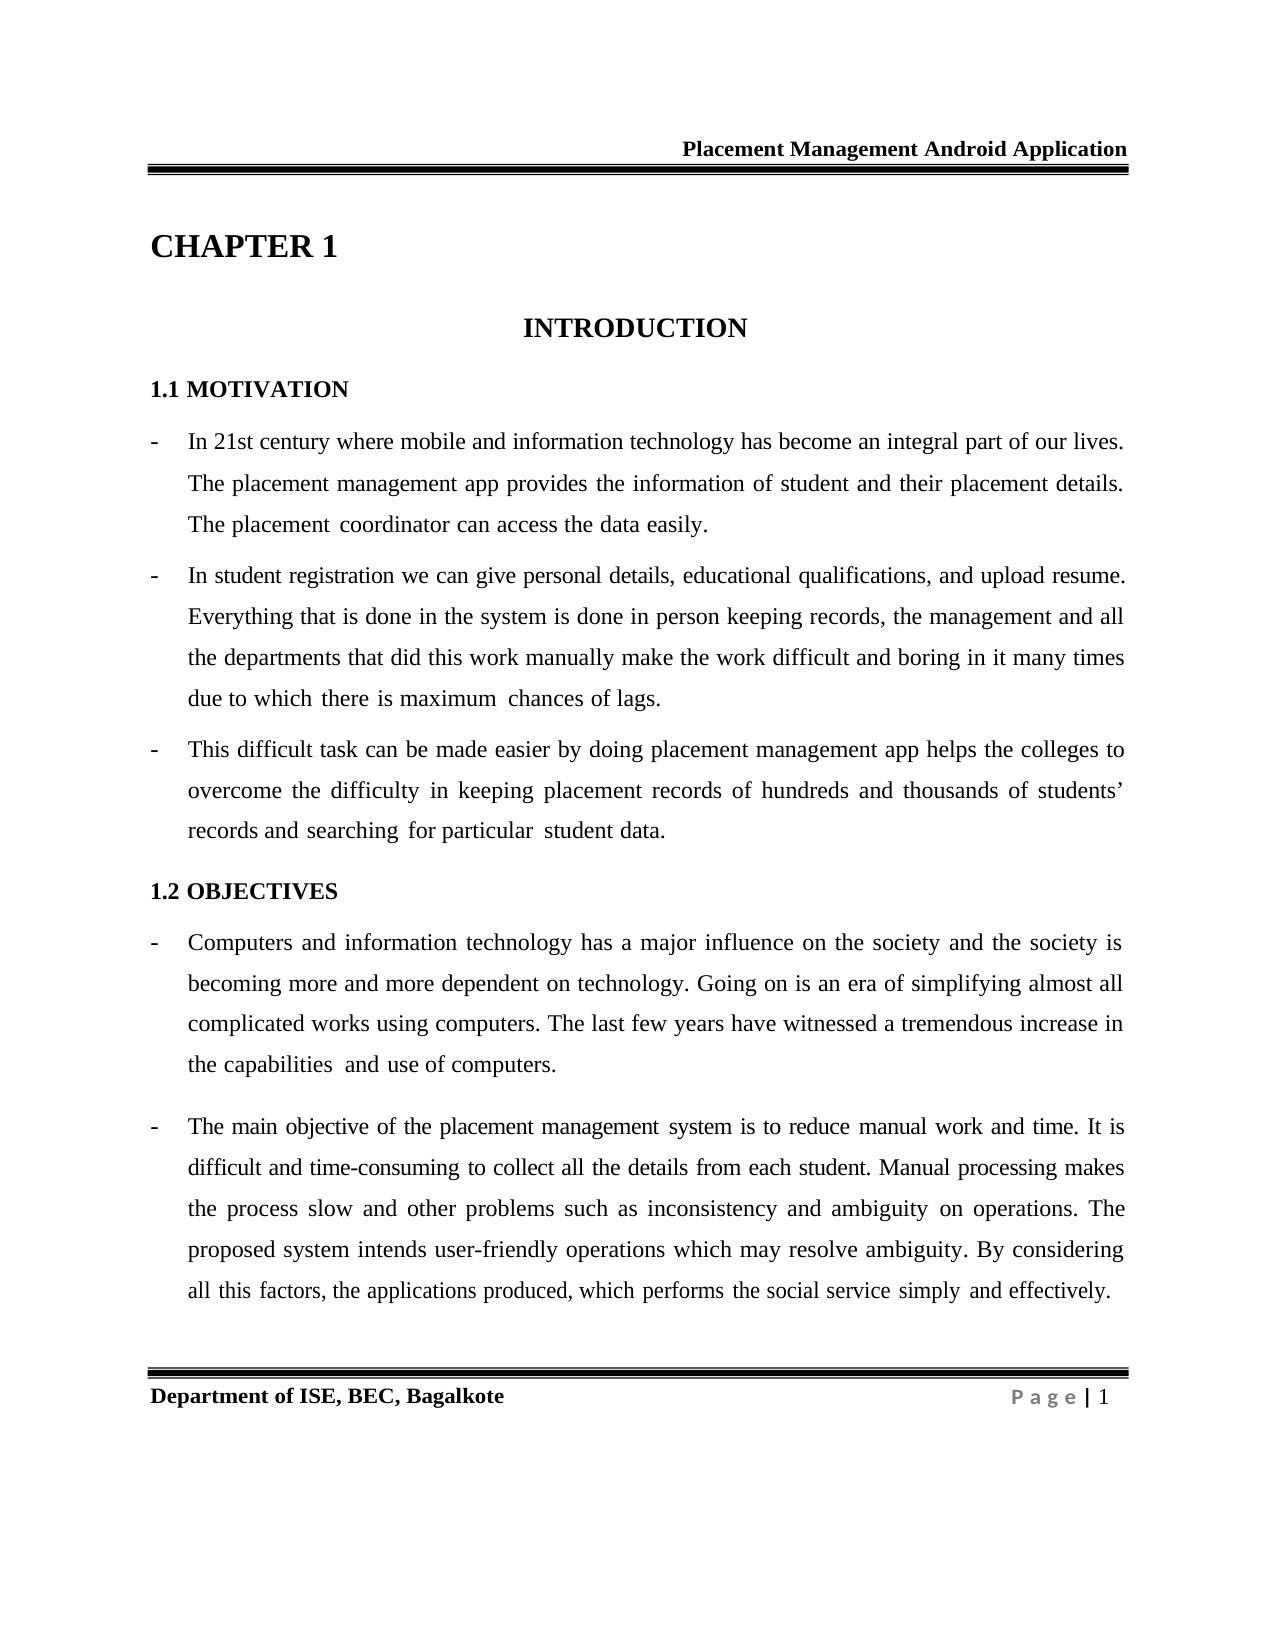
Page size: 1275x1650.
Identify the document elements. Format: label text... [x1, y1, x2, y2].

subtitle MOTIVATION [150, 375, 1137, 403]
subtitle INTRODUCTION [523, 311, 1137, 344]
list This difficult task can be made easier by doing placement management app helps the colleges to overcome the difficulty in keeping placement records of hundreds and thousands of students’ records and searching for particular student data. [150, 734, 1125, 844]
list In 21st century where mobile and information technology has become an integral part of our lives. The placement management app provides the information of student and their placement details. The placement coordinator can access the data easily. [150, 426, 1124, 538]
subtitle OBJECTIVES [150, 877, 1137, 905]
list The main objective of the placement management system is to reduce manual work and time. It is difficult and time-consuming to collect all the details from each student. Manual processing makes the process slow and other problems such as inconsistency and ambiguity on operations. The proposed system intends user-friendly operations which may resolve ambiguity. By considering all this factors, the applications produced, which performs the social service simply and effectively. [150, 1111, 1126, 1303]
text CHAPTER 1 [150, 226, 342, 265]
list In student registration we can give personal details, educational qualifications, and upload resume. Everything that is done in the system is done in person keeping records, the management and all the departments that did this work manually make the work difficult and boring in it many times due to which there is maximum chances of lags. [150, 560, 1126, 712]
list Computers and information technology has a major influence on the society and the society is becoming more and more dependent on technology. Going on is an era of simplifying almost all complicated works using computers. The last few years have witnessed a tremendous increase in the capabilities and use of computers. [150, 927, 1125, 1078]
